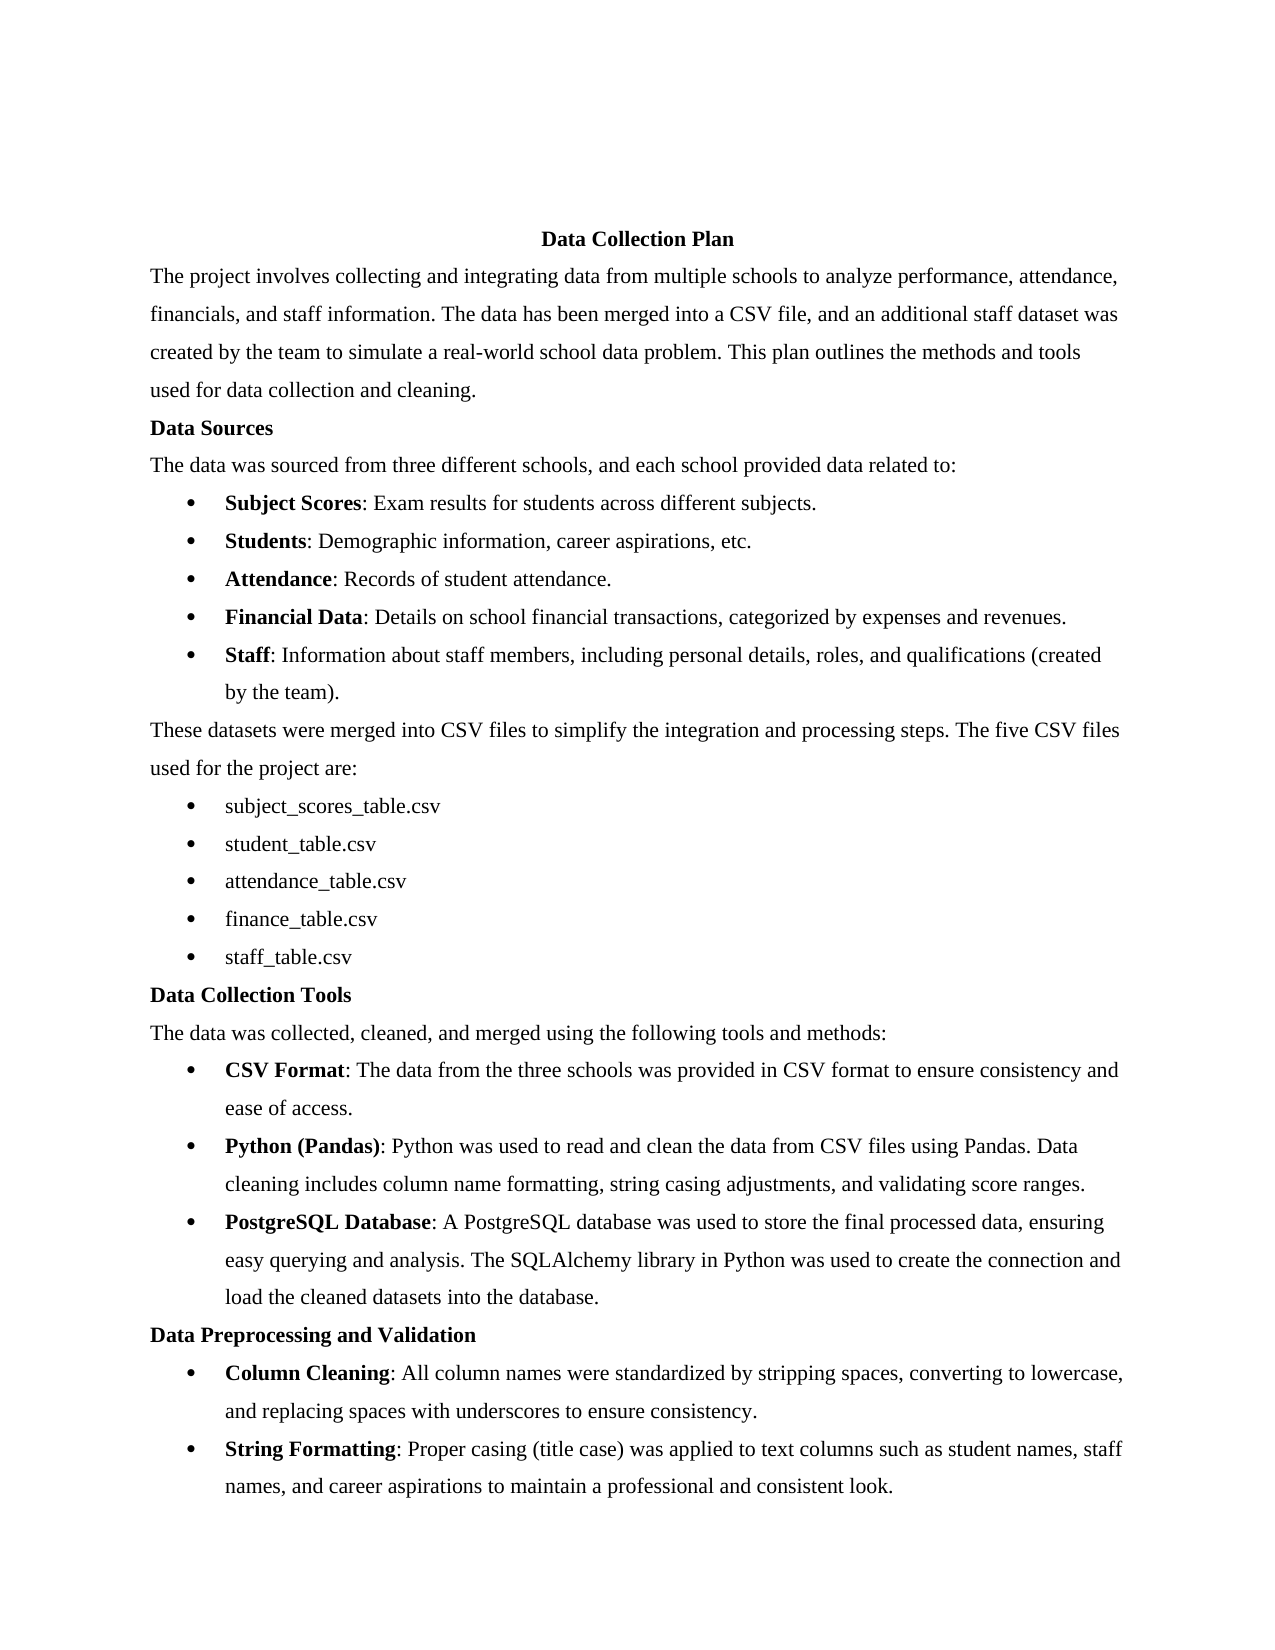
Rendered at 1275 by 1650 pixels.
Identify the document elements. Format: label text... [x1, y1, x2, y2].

text Data Collection Plan [150, 226, 1125, 251]
text The data was collected, cleaned, and merged using the following tools and methods: [150, 1020, 1125, 1045]
list staff_table.csv [187, 944, 1125, 969]
list Subject Scores: Exam results for students across different subjects. [187, 490, 1125, 516]
list Financial Data: Details on school financial transactions, categorized by expenses and revenues. [187, 604, 1125, 629]
list Column Cleaning: All column names were standardized by stripping spaces, converting to lowercase, and replacing spaces with underscores to ensure consistency. [187, 1360, 1125, 1423]
list attendance_table.csv [187, 868, 1125, 894]
list CSV Format: The data from the three schools was provided in CSV format to ensure consistency and ease of access. [187, 1057, 1125, 1121]
list Students: Demographic information, career aspirations, etc. [187, 528, 1125, 553]
text Data Collection Tools [150, 982, 1125, 1007]
text Data Sources [150, 415, 1125, 440]
text The data was sourced from three different schools, and each school provided data related to: [150, 452, 1125, 478]
text Data Preprocessing and Validation [150, 1322, 1125, 1347]
list student_table.csv [187, 831, 1125, 856]
text These datasets were merged into CSV files to simplify the integration and processing steps. The five CSV files used for the project are: [150, 717, 1125, 780]
list finance_table.csv [187, 906, 1125, 931]
list Staff: Information about staff members, including personal details, roles, and qualifications (created by the team). [187, 642, 1125, 704]
list PostgreSQL Database: A PostgreSQL database was used to store the final processed data, ensuring easy querying and analysis. The SQLAlchemy library in Python was used to create the connection and load the cleaned datasets into the database. [187, 1209, 1125, 1309]
text The project involves collecting and integrating data from multiple schools to analyze performance, attendance, financials, and staff information. The data has been merged into a CSV file, and an additional staff dataset was created by the team to simulate a real-world school data problem. This plan outlines the methods and tools used for data collection and cleaning. [150, 263, 1125, 402]
list Attendance: Records of student attendance. [187, 566, 1125, 591]
list subject_scores_table.csv [187, 793, 1125, 818]
list Python (Pandas): Python was used to read and clean the data from CSV files using Pandas. Data cleaning includes column name formatting, string casing adjustments, and validating score ranges. [187, 1133, 1125, 1196]
list String Formatting: Proper casing (title case) was applied to text columns such as student names, staff names, and career aspirations to maintain a professional and consistent look. [187, 1436, 1125, 1499]
